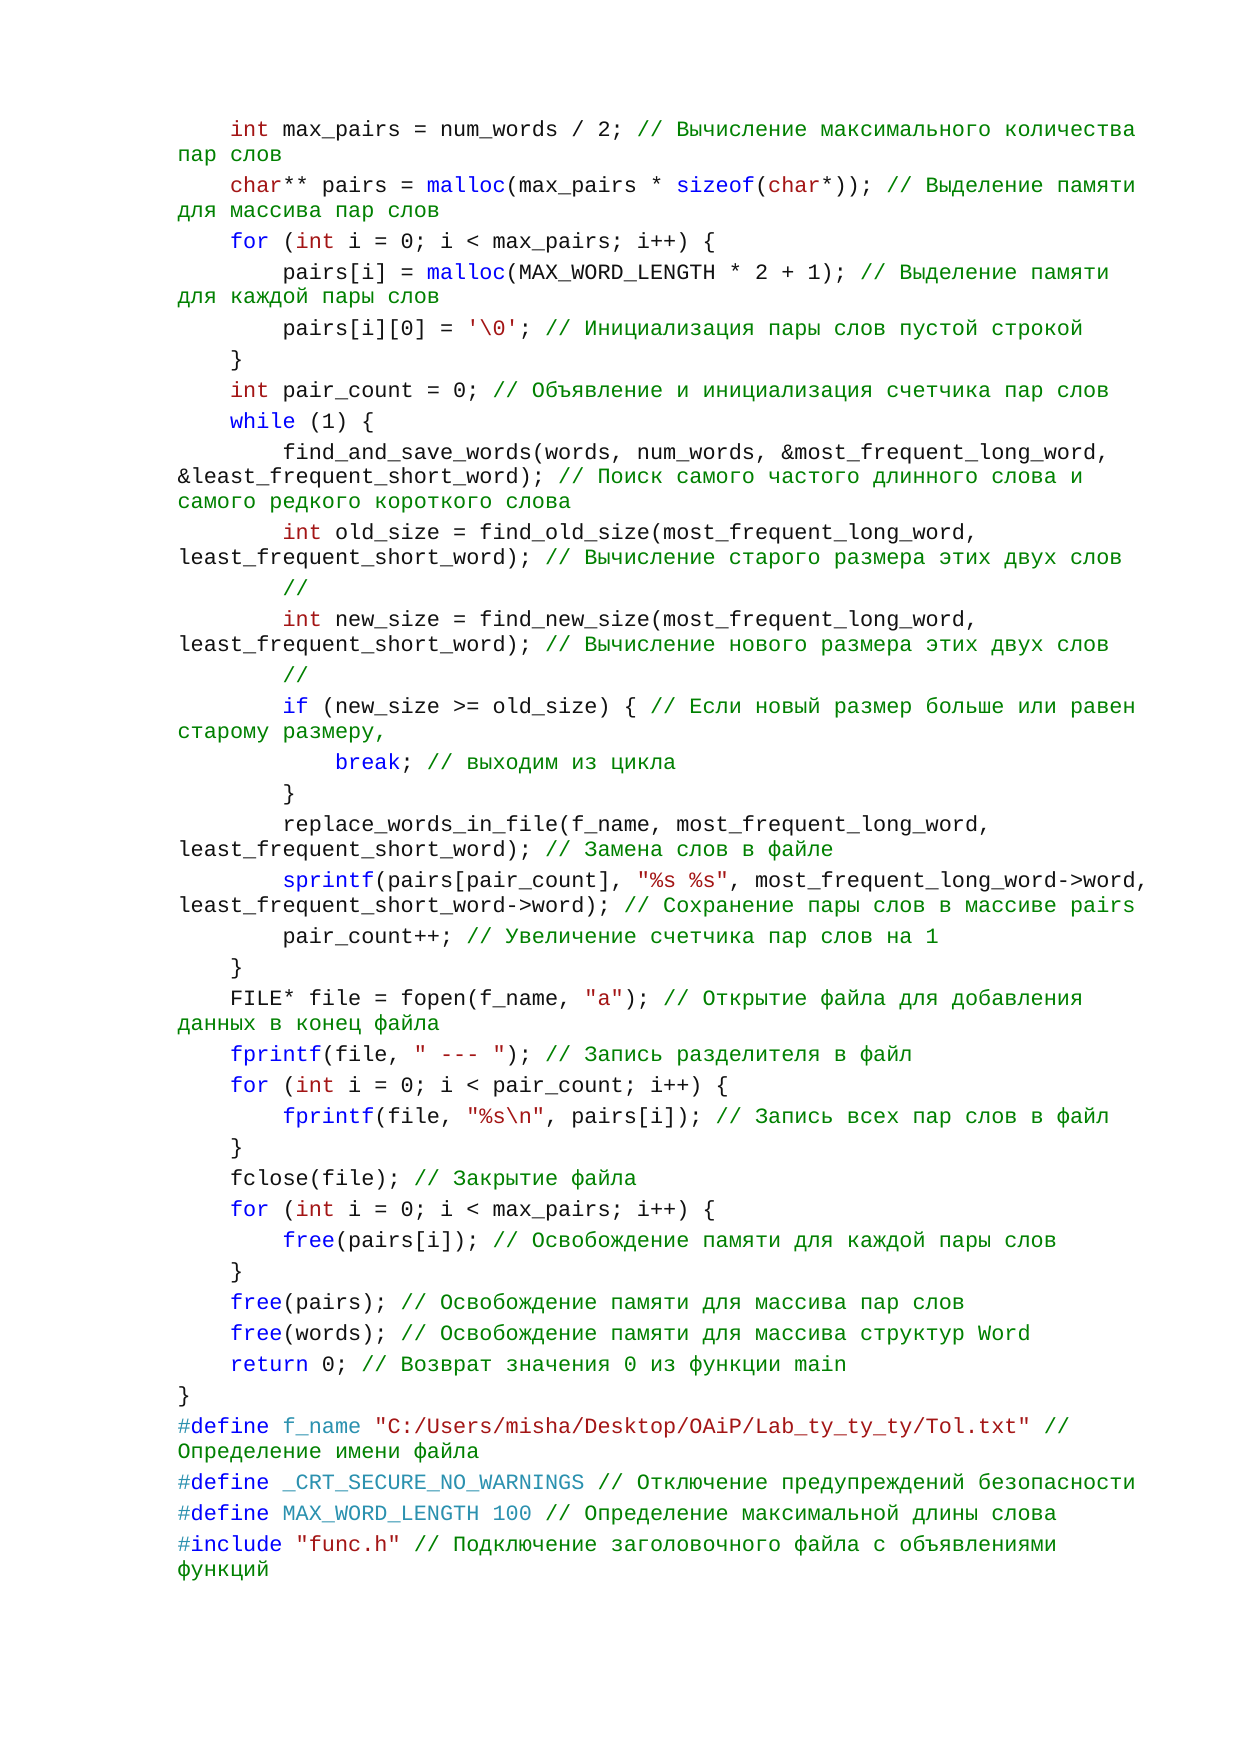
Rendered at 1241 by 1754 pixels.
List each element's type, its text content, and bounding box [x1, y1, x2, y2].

text while (1) { [177, 410, 1152, 434]
text // [177, 664, 1152, 689]
text free(pairs[i]); // Освобождение памяти для каждой пары слов [177, 1229, 1152, 1254]
text if (new_size >= old_size) { // Если новый размер больше или равен старому размеру, [177, 695, 1152, 745]
text fclose(file); // Закрытие файла [177, 1167, 1152, 1192]
text } [177, 782, 1152, 807]
text for (int i = 0; i < max_pairs; i++) { [177, 230, 1152, 254]
text #define _CRT_SECURE_NO_WARNINGS // Отключение предупреждений безопасности [177, 1471, 1152, 1496]
text FILE* file = fopen(f_name, "a"); // Открытие файла для добавления данных в конец файла [177, 987, 1152, 1036]
text } [177, 956, 1152, 981]
text pairs[i] = malloc(MAX_WORD_LENGTH * 2 + 1); // Выделение памяти для каждой пары слов [177, 261, 1152, 310]
text int max_pairs = num_words / 2; // Вычисление максимального количества пар слов [177, 118, 1152, 168]
text free(pairs); // Освобождение памяти для массива пар слов [177, 1291, 1152, 1316]
text } [177, 1260, 1152, 1285]
text // [177, 577, 1152, 602]
text #define f_name "C:/Users/misha/Desktop/OAiP/Lab_ty_ty_ty/Tol.txt" // Определение имени файла [177, 1415, 1152, 1465]
text return 0; // Возврат значения 0 из функции main [177, 1353, 1152, 1378]
text for (int i = 0; i < max_pairs; i++) { [177, 1198, 1152, 1223]
text } [177, 1384, 1152, 1409]
text } [177, 1136, 1152, 1161]
text pair_count++; // Увеличение счетчика пар слов на 1 [177, 925, 1152, 949]
text #define MAX_WORD_LENGTH 100 // Определение максимальной длины слова [177, 1502, 1152, 1527]
text replace_words_in_file(f_name, most_frequent_long_word, least_frequent_short_word); // Замена слов в файле [177, 813, 1152, 863]
text sprintf(pairs[pair_count], "%s %s", most_frequent_long_word->word, least_frequent_short_word->word); // Сохранение пары слов в массиве pairs [177, 869, 1152, 918]
text free(words); // Освобождение памяти для массива структур Word [177, 1322, 1152, 1347]
text pairs[i][0] = '\0'; // Инициализация пары слов пустой строкой [177, 317, 1152, 341]
text } [177, 348, 1152, 372]
text char** pairs = malloc(max_pairs * sizeof(char*)); // Выделение памяти для массива пар слов [177, 174, 1152, 223]
text int pair_count = 0; // Объявление и инициализация счетчика пар слов [177, 379, 1152, 403]
text fprintf(file, "%s\n", pairs[i]); // Запись всех пар слов в файл [177, 1105, 1152, 1129]
text fprintf(file, " --- "); // Запись разделителя в файл [177, 1043, 1152, 1067]
text find_and_save_words(words, num_words, &most_frequent_long_word, &least_frequent_short_word); // Поиск самого частого длинного слова и самого редкого короткого слова [177, 441, 1152, 515]
text int old_size = find_old_size(most_frequent_long_word, least_frequent_short_word); // Вычисление старого размера этих двух слов [177, 521, 1152, 571]
text #include "func.h" // Подключение заголовочного файла с объявлениями функций [177, 1533, 1152, 1583]
text break; // выходим из цикла [177, 751, 1152, 776]
text for (int i = 0; i < pair_count; i++) { [177, 1074, 1152, 1098]
text int new_size = find_new_size(most_frequent_long_word, least_frequent_short_word); // Вычисление нового размера этих двух слов [177, 608, 1152, 658]
